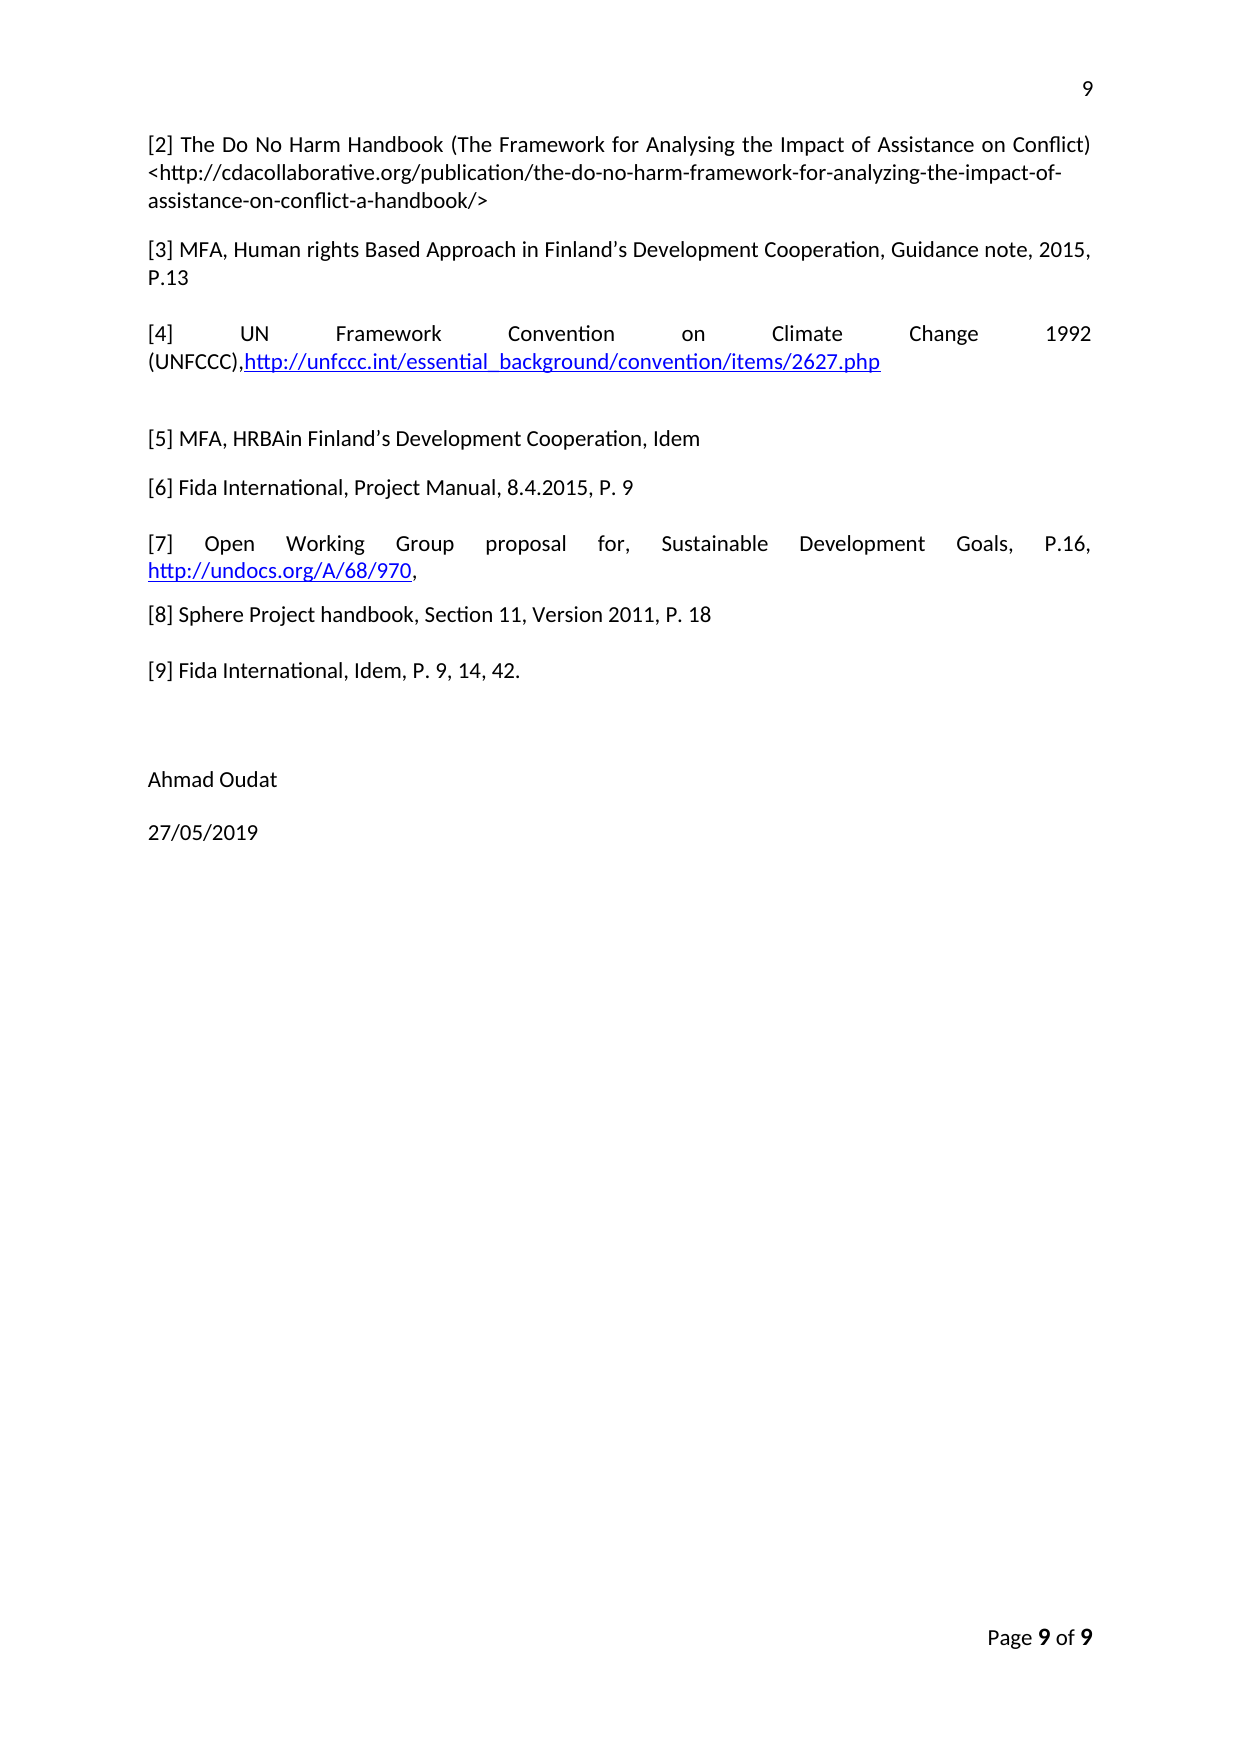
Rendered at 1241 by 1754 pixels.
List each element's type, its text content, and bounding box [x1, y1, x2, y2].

text [2] The Do No Harm Handbook (The Framework for Analysing the Impact of Assistance on Conflict) <http://cdacollaborative.org/publication/the-do-no-harm-framework-for-analyzing-the-impact-of-assistance-on-conflict-a-handbook/> [148, 130, 1092, 214]
text [3] MFA, Human rights Based Approach in Finland’s Development Cooperation, Guidance note, 2015, P.13 [148, 235, 1092, 291]
text [4] UN Framework Convention on Climate Change 1992 (UNFCCC),http://unfccc.int/essential_background/convention/items/2627.php [148, 319, 1092, 375]
text [9] Fida International, Idem, P. 9, 14, 42. [148, 656, 1092, 684]
text [7] Open Working Group proposal for, Sustainable Development Goals, P.16, http://undocs.org/A/68/970, [148, 529, 1092, 585]
text [8] Sphere Project handbook, Section 11, Version 2011, P. 18 [148, 600, 1092, 628]
text 27/05/2019 [148, 818, 1092, 846]
text [6] Fida International, Project Manual, 8.4.2015, P. 9 [148, 473, 1092, 501]
text Ahmad Oudat [148, 765, 1092, 793]
text [5] MFA, HRBAin Finland’s Development Cooperation, Idem h [148, 424, 1092, 452]
